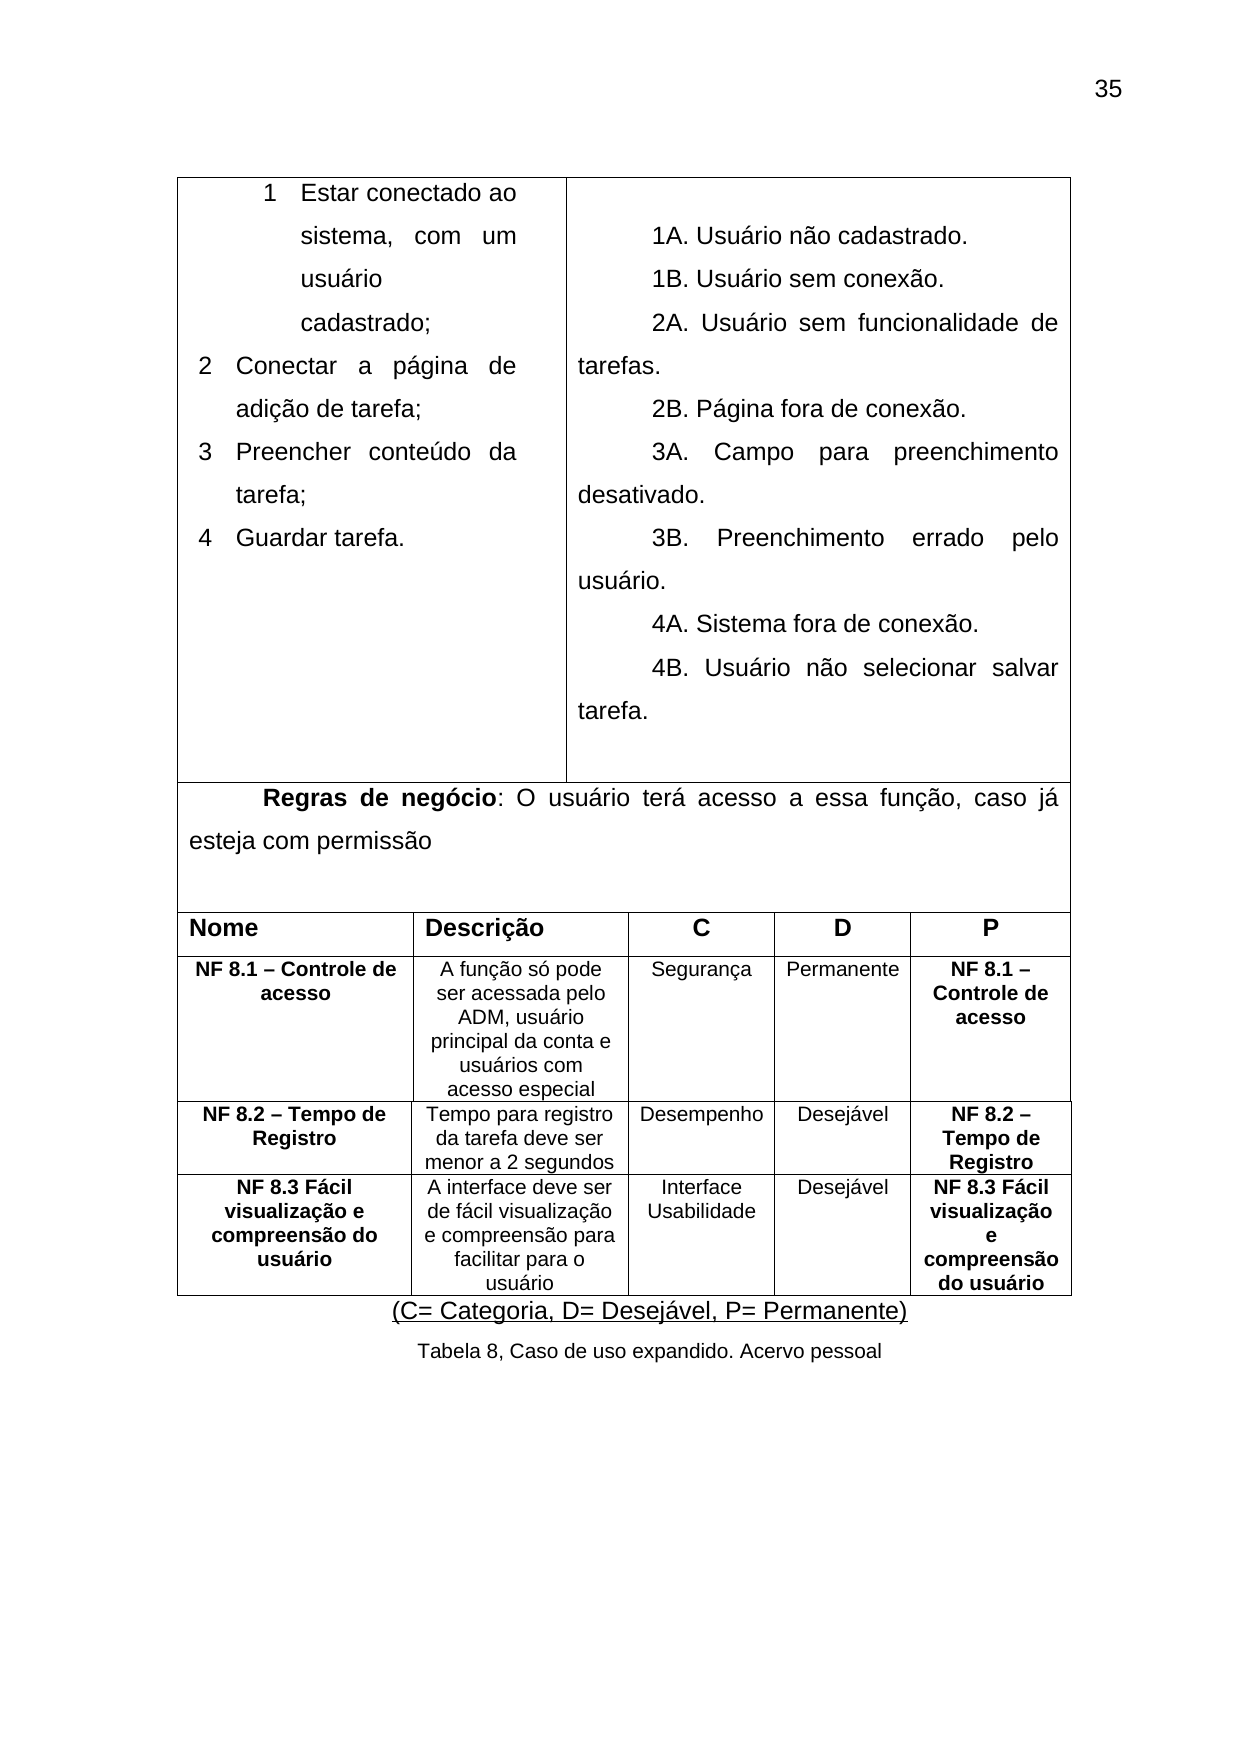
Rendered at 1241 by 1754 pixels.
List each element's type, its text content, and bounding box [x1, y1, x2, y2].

table_cell NF 8.3 Fácil visualização e compreensão do usuário [911, 1175, 1071, 1295]
table_cell 1A. Usuário não cadastrado. 1B. Usuário sem conexão. 2A. Usuário sem funcionalidade de tarefas. 2B. Página fora de conexão. 3A. Campo para preenchimento desativado. 3B. Preenchimento errado pelo usuário. 4A. Sistema fora de conexão. 4B. Usuário não selecionar salvar tarefa. [567, 178, 1070, 782]
table_cell Nome [178, 913, 413, 956]
table_cell Estar conectado ao sistema, com um usuário cadastrado; Conectar a página de adição de tarefa; Preencher conteúdo da tarefa; Guardar tarefa. [178, 178, 566, 782]
table_cell Descrição [414, 913, 628, 956]
table_cell Desejável [775, 1102, 910, 1174]
table_cell NF 8.2 – Tempo de Registro [178, 1102, 411, 1174]
table_cell NF 8.1 – Controle de acesso [178, 957, 413, 1101]
table_cell Tempo para registro da tarefa deve ser menor a 2 segundos [412, 1102, 628, 1174]
table_cell D [775, 913, 910, 956]
text (C= Categoria, D= Desejável, P= Permanente) [177, 1296, 1122, 1324]
table_cell Permanente [775, 957, 910, 1101]
table_cell Segurança [629, 957, 774, 1101]
table_cell NF 8.1 – Controle de acesso [911, 957, 1070, 1101]
table_cell NF 8.3 Fácil visualização e compreensão do usuário [178, 1175, 411, 1295]
text Tabela 8, Caso de uso expandido. Acervo pessoal [177, 1339, 1122, 1363]
table_cell Desejável [775, 1175, 910, 1295]
table_cell Interface Usabilidade [629, 1175, 774, 1295]
table_cell P [911, 913, 1070, 956]
table_cell Regras de negócio: O usuário terá acesso a essa função, caso já esteja com permissão [178, 783, 1070, 912]
table_cell A função só pode ser acessada pelo ADM, usuário principal da conta e usuários com acesso especial [414, 957, 628, 1101]
table_cell Desempenho [629, 1102, 774, 1174]
table_cell NF 8.2 – Tempo de Registro [911, 1102, 1071, 1174]
table_cell A interface deve ser de fácil visualização e compreensão para facilitar para o usuário [412, 1175, 628, 1295]
table_cell C [629, 913, 774, 956]
